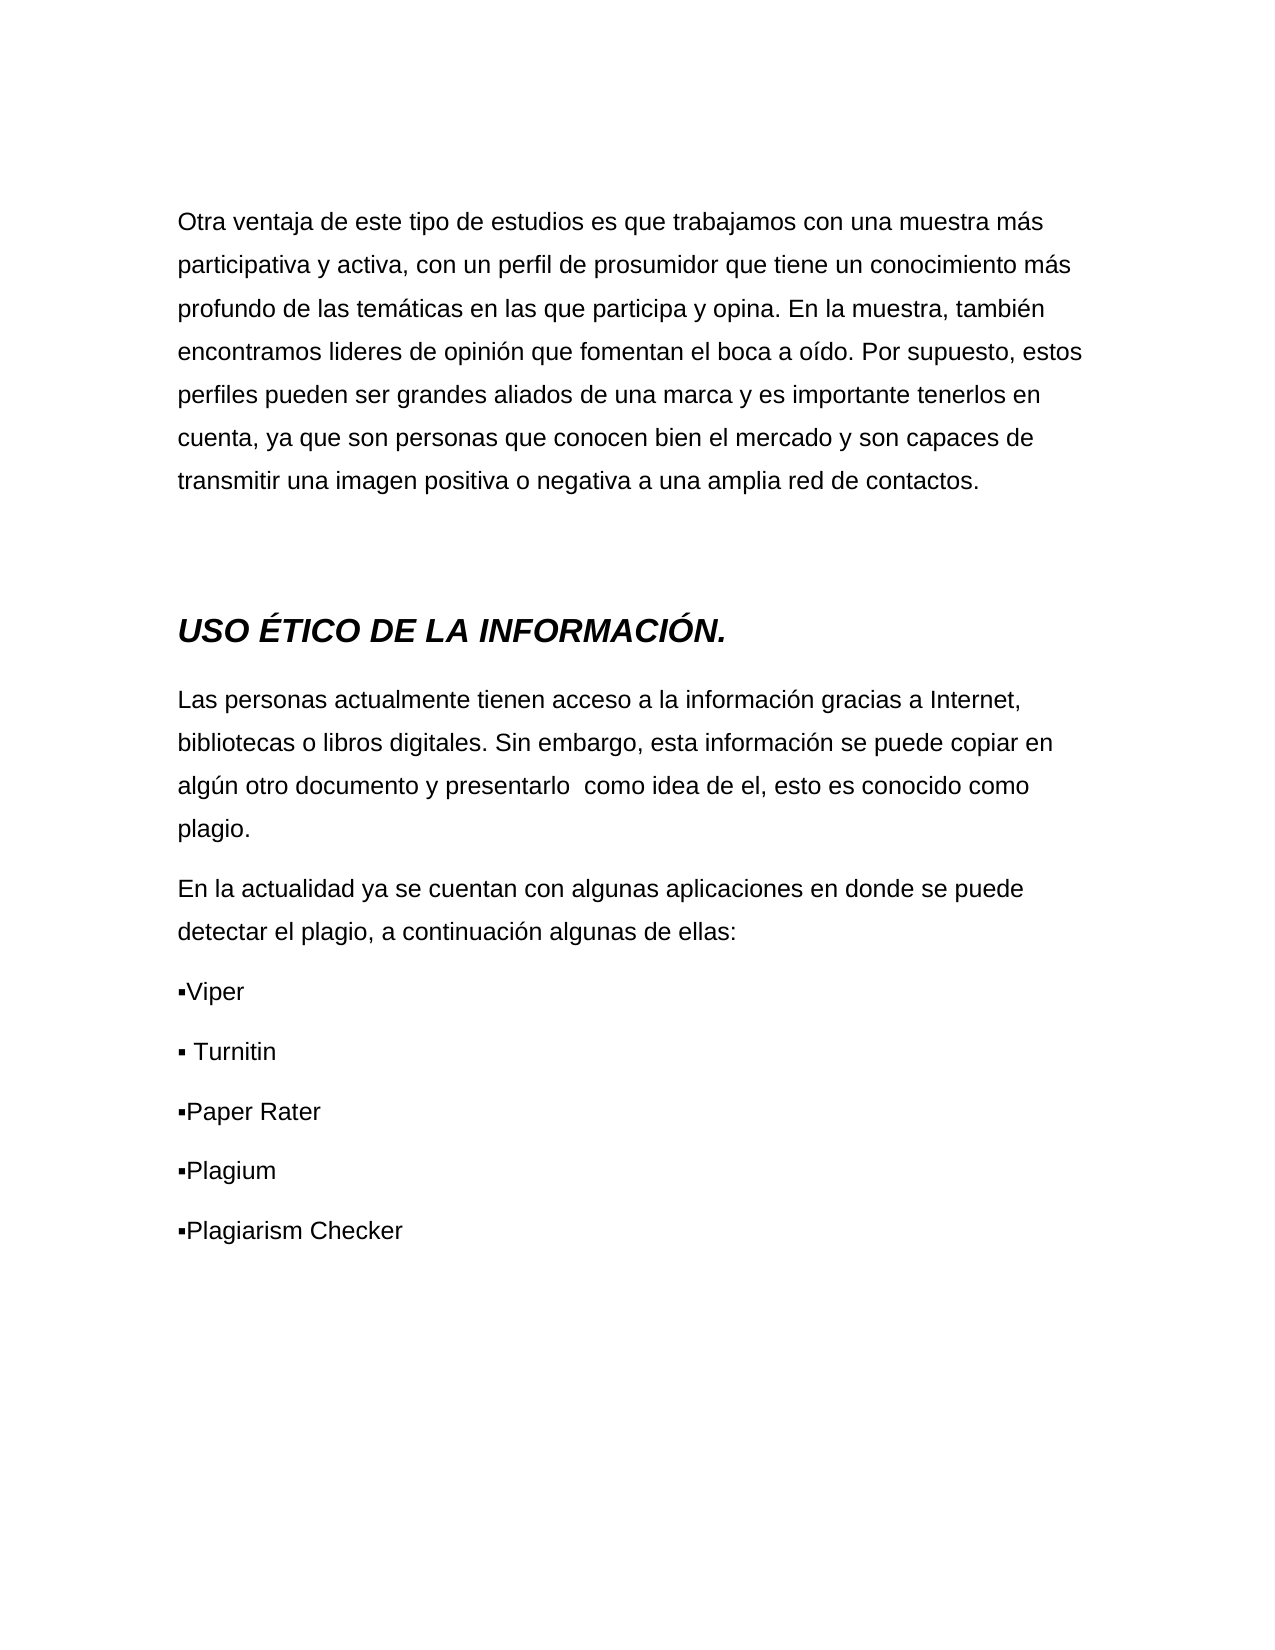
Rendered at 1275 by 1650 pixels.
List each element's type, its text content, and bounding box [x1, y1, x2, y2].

text ▪ Turnitin [177, 1037, 1098, 1066]
text Otra ventaja de este tipo de estudios es que trabajamos con una muestra más participativa y activa, con un perfil de prosumidor que tiene un conocimiento más profundo de las temáticas en las que participa y opina. En la muestra, también encontramos lideres de opinión que fomentan el boca a oído. Por supuesto, estos perfiles pueden ser grandes aliados de una marca y es importante tenerlos en cuenta, ya que son personas que conocen bien el mercado y son capaces de transmitir una imagen positiva o negativa a una amplia red de contactos. [177, 207, 1098, 580]
text ▪Viper [177, 977, 1098, 1006]
text Las personas actualmente tienen acceso a la información gracias a Internet, bibliotecas o libros digitales. Sin embargo, esta información se puede copiar en algún otro documento y presentarlo como idea de el, esto es conocido como plagio. [177, 685, 1098, 843]
text ▪Plagiarism Checker [177, 1216, 1098, 1245]
text USO ÉTICO DE LA INFORMACIÓN. [177, 611, 1098, 649]
text ▪Paper Rater [177, 1097, 1098, 1125]
text ▪Plagium [177, 1156, 1098, 1185]
text En la actualidad ya se cuentan con algunas aplicaciones en donde se puede detectar el plagio, a continuación algunas de ellas: [177, 874, 1098, 946]
